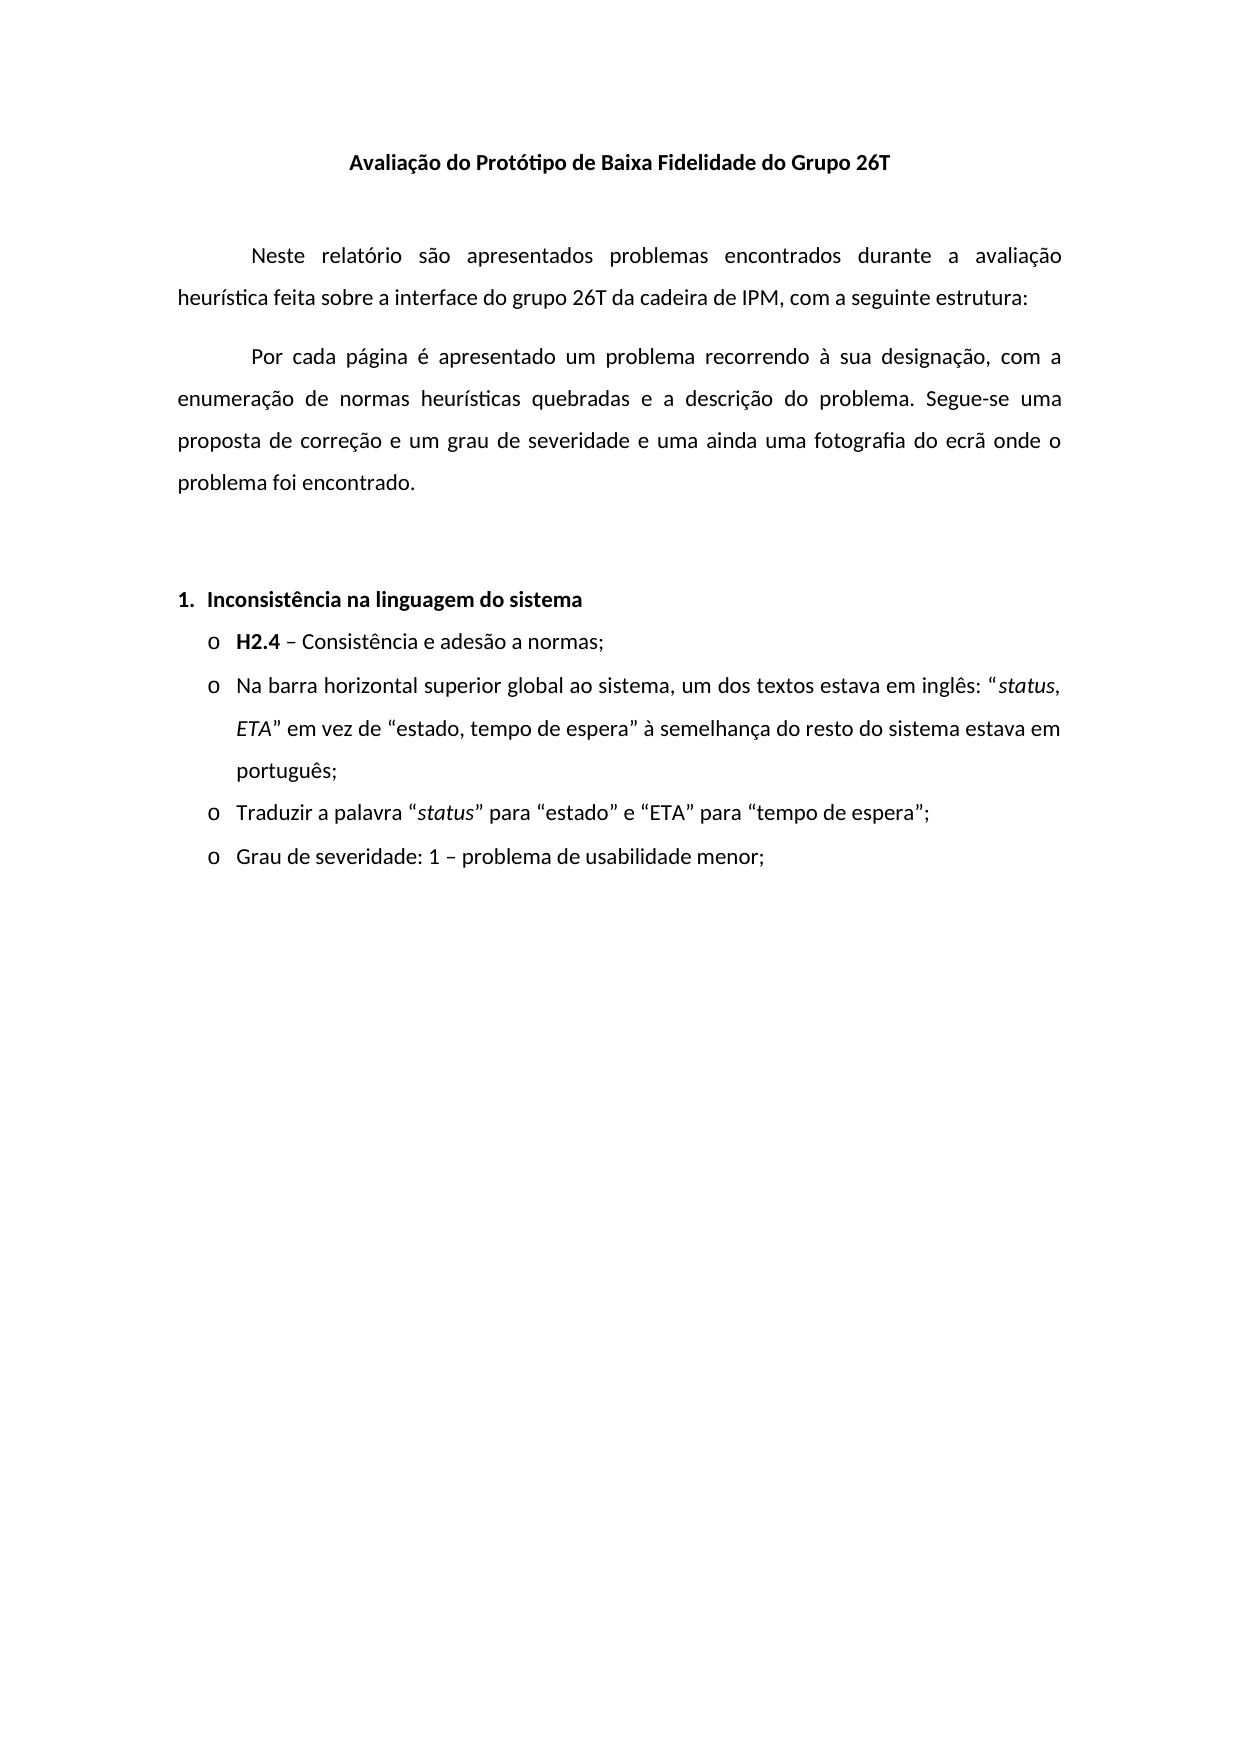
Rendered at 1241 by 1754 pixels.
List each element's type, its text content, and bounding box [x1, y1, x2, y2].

list Grau de severidade: 1 – problema de usabilidade menor; [207, 842, 1063, 871]
list Inconsistência na linguagem do sistema [177, 585, 1063, 613]
list Traduzir a palavra “status” para “estado” e “ETA” para “tempo de espera”; [207, 798, 1063, 827]
list H2.4 – Consistência e adesão a normas; [207, 627, 1063, 656]
list Na barra horizontal superior global ao sistema, um dos textos estava em inglês: “status, ETA” em vez de “estado, tempo de espera” à semelhança do resto do sistema estava em português; [207, 671, 1063, 784]
text Por cada página é apresentado um problema recorrendo à sua designação, com a enumeração de normas heurísticas quebradas e a descrição do problema. Segue-se uma proposta de correção e um grau de severidade e uma ainda uma fotografia do ecrã onde o problema foi encontrado. [177, 342, 1063, 496]
text Neste relatório são apresentados problemas encontrados durante a avaliação heurística feita sobre a interface do grupo 26T da cadeira de IPM, com a seguinte estrutura: [177, 241, 1063, 311]
text Avaliação do Protótipo de Baixa Fidelidade do Grupo 26T [177, 148, 1063, 176]
